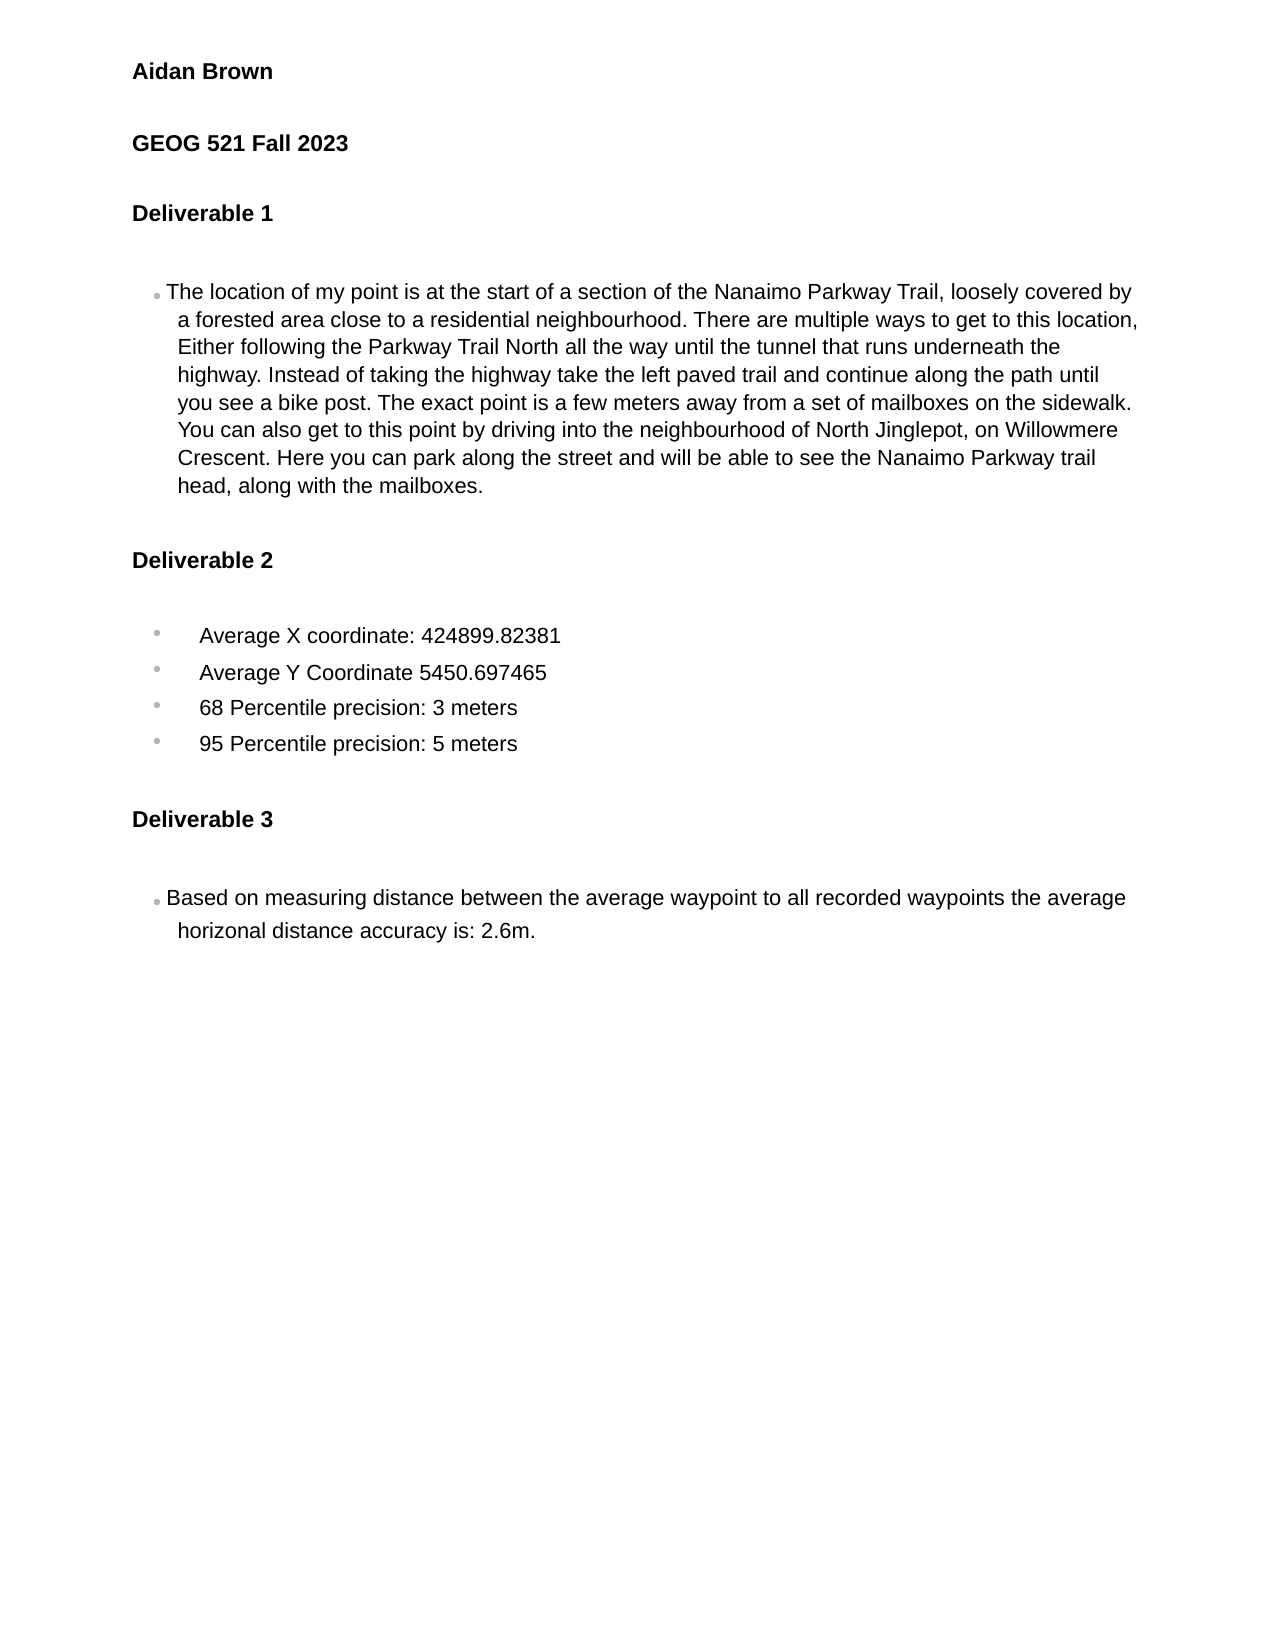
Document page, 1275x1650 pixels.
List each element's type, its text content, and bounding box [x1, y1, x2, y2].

subtitle Deliverable 3 [132, 806, 1138, 833]
text Based on measuring distance between the average waypoint to all recorded waypoints the average horizonal distance accuracy is: 2.6m. [154, 885, 1139, 943]
text Average X coordinate: 424899.82381 [154, 623, 1139, 649]
text The location of my point is at the start of a section of the Nanaimo Parkway Trail, loosely covered by a forested area close to a residential neighbourhood. There are multiple ways to get to this location, Either following the Parkway Trail North all the way until the tunnel that runs underneath the highway. Instead of taking the highway take the left paved trail and continue along the path until you see a bike post. The exact point is a few meters away from a set of mailboxes on the sidewalk. You can also get to this point by driving into the neighbourhood of North Jinglepot, on Willowmere Crescent. Here you can park along the street and will be able to see the Nanaimo Parkway trail head, along with the mailboxes. [154, 279, 1139, 498]
subtitle Deliverable 2 [132, 547, 1138, 573]
text Aidan Brown [132, 58, 1140, 85]
text GEOG 521 Fall 2023 [132, 130, 1140, 156]
text 95 Percentile precision: 5 meters [154, 731, 1139, 756]
text 68 Percentile precision: 3 meters [154, 695, 1139, 721]
subtitle Deliverable 1 [132, 200, 1138, 227]
text Average Y Coordinate 5450.697465 [154, 659, 1139, 684]
